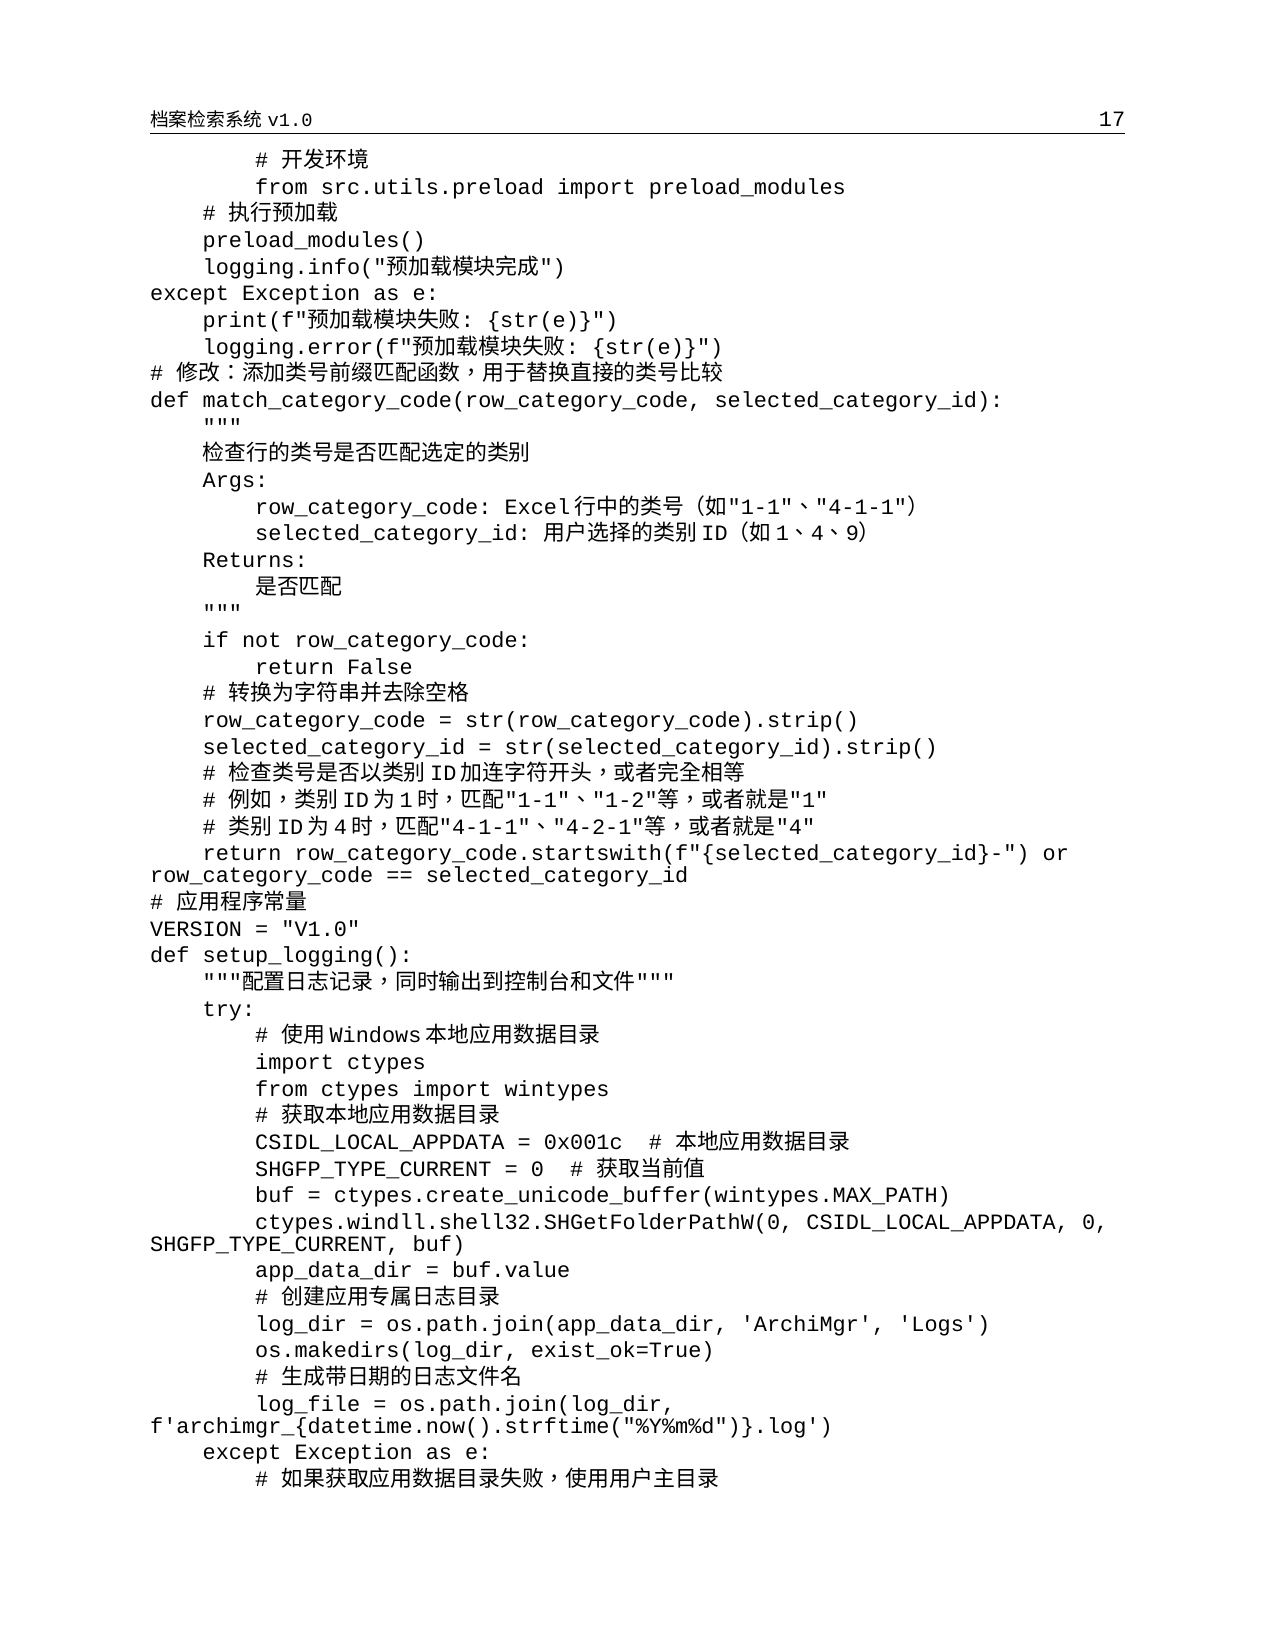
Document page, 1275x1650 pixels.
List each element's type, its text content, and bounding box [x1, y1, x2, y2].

text import ctypes [150, 1052, 1125, 1074]
text # 开发环境 [150, 150, 1125, 172]
text try: [150, 998, 1125, 1020]
text """ [150, 417, 1125, 438]
text row_category_code: Excel行中的类号（如"1-1"、"4-1-1"） [150, 497, 1125, 518]
text CSIDL_LOCAL_APPDATA = 0x001c # 本地应用数据目录 [150, 1132, 1125, 1154]
text """配置日志记录，同时输出到控制台和文件""" [150, 972, 1125, 994]
text except Exception as e: [150, 283, 1125, 305]
text print(f"预加载模块失败: {str(e)}") [150, 310, 1125, 332]
text def match_category_code(row_category_code, selected_category_id): [150, 390, 1125, 412]
text ctypes.windll.shell32.SHGetFolderPathW(0, CSIDL_LOCAL_APPDATA, 0, SHGFP_TYPE_CURRENT, buf) [150, 1212, 1125, 1256]
text except Exception as e: [150, 1442, 1125, 1464]
text return row_category_code.startswith(f"{selected_category_id}-") or row_category_code == selected_category_id [150, 843, 1125, 887]
text # 转换为字符串并去除空格 [150, 683, 1125, 705]
text logging.info("预加载模块完成") [150, 257, 1125, 278]
text # 检查类号是否以类别ID加连字符开头，或者完全相等 [150, 763, 1125, 785]
text from src.utils.preload import preload_modules [150, 177, 1125, 198]
text return False [150, 657, 1125, 678]
text if not row_category_code: [150, 630, 1125, 652]
text from ctypes import wintypes [150, 1078, 1125, 1100]
text # 获取本地应用数据目录 [150, 1105, 1125, 1127]
text selected_category_id: 用户选择的类别ID（如1、4、9） [150, 523, 1125, 545]
text # 如果获取应用数据目录失败，使用用户主目录 [150, 1469, 1125, 1491]
text selected_category_id = str(selected_category_id).strip() [150, 737, 1125, 758]
text # 生成带日期的日志文件名 [150, 1367, 1125, 1389]
text 是否匹配 [150, 577, 1125, 598]
text buf = ctypes.create_unicode_buffer(wintypes.MAX_PATH) [150, 1185, 1125, 1207]
text # 修改：添加类号前缀匹配函数，用于替换直接的类号比较 [150, 363, 1125, 385]
text SHGFP_TYPE_CURRENT = 0 # 获取当前值 [150, 1158, 1125, 1180]
text Args: [150, 470, 1125, 492]
text # 执行预加载 [150, 203, 1125, 225]
text # 类别ID为4时，匹配"4-1-1"、"4-2-1"等，或者就是"4" [150, 817, 1125, 838]
text # 应用程序常量 [150, 892, 1125, 914]
text log_dir = os.path.join(app_data_dir, 'ArchiMgr', 'Logs') [150, 1314, 1125, 1336]
text def setup_logging(): [150, 945, 1125, 967]
text # 例如，类别ID为1时，匹配"1-1"、"1-2"等，或者就是"1" [150, 790, 1125, 812]
text # 创建应用专属日志目录 [150, 1287, 1125, 1309]
text VERSION = "V1.0" [150, 918, 1125, 940]
text # 使用Windows本地应用数据目录 [150, 1025, 1125, 1047]
text """ [150, 603, 1125, 625]
text Returns: [150, 550, 1125, 572]
text app_data_dir = buf.value [150, 1260, 1125, 1282]
text os.makedirs(log_dir, exist_ok=True) [150, 1340, 1125, 1362]
text preload_modules() [150, 230, 1125, 252]
text logging.error(f"预加载模块失败: {str(e)}") [150, 337, 1125, 358]
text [150, 1394, 1125, 1437]
text 检查行的类号是否匹配选定的类别 [150, 443, 1125, 465]
text row_category_code = str(row_category_code).strip() [150, 710, 1125, 732]
